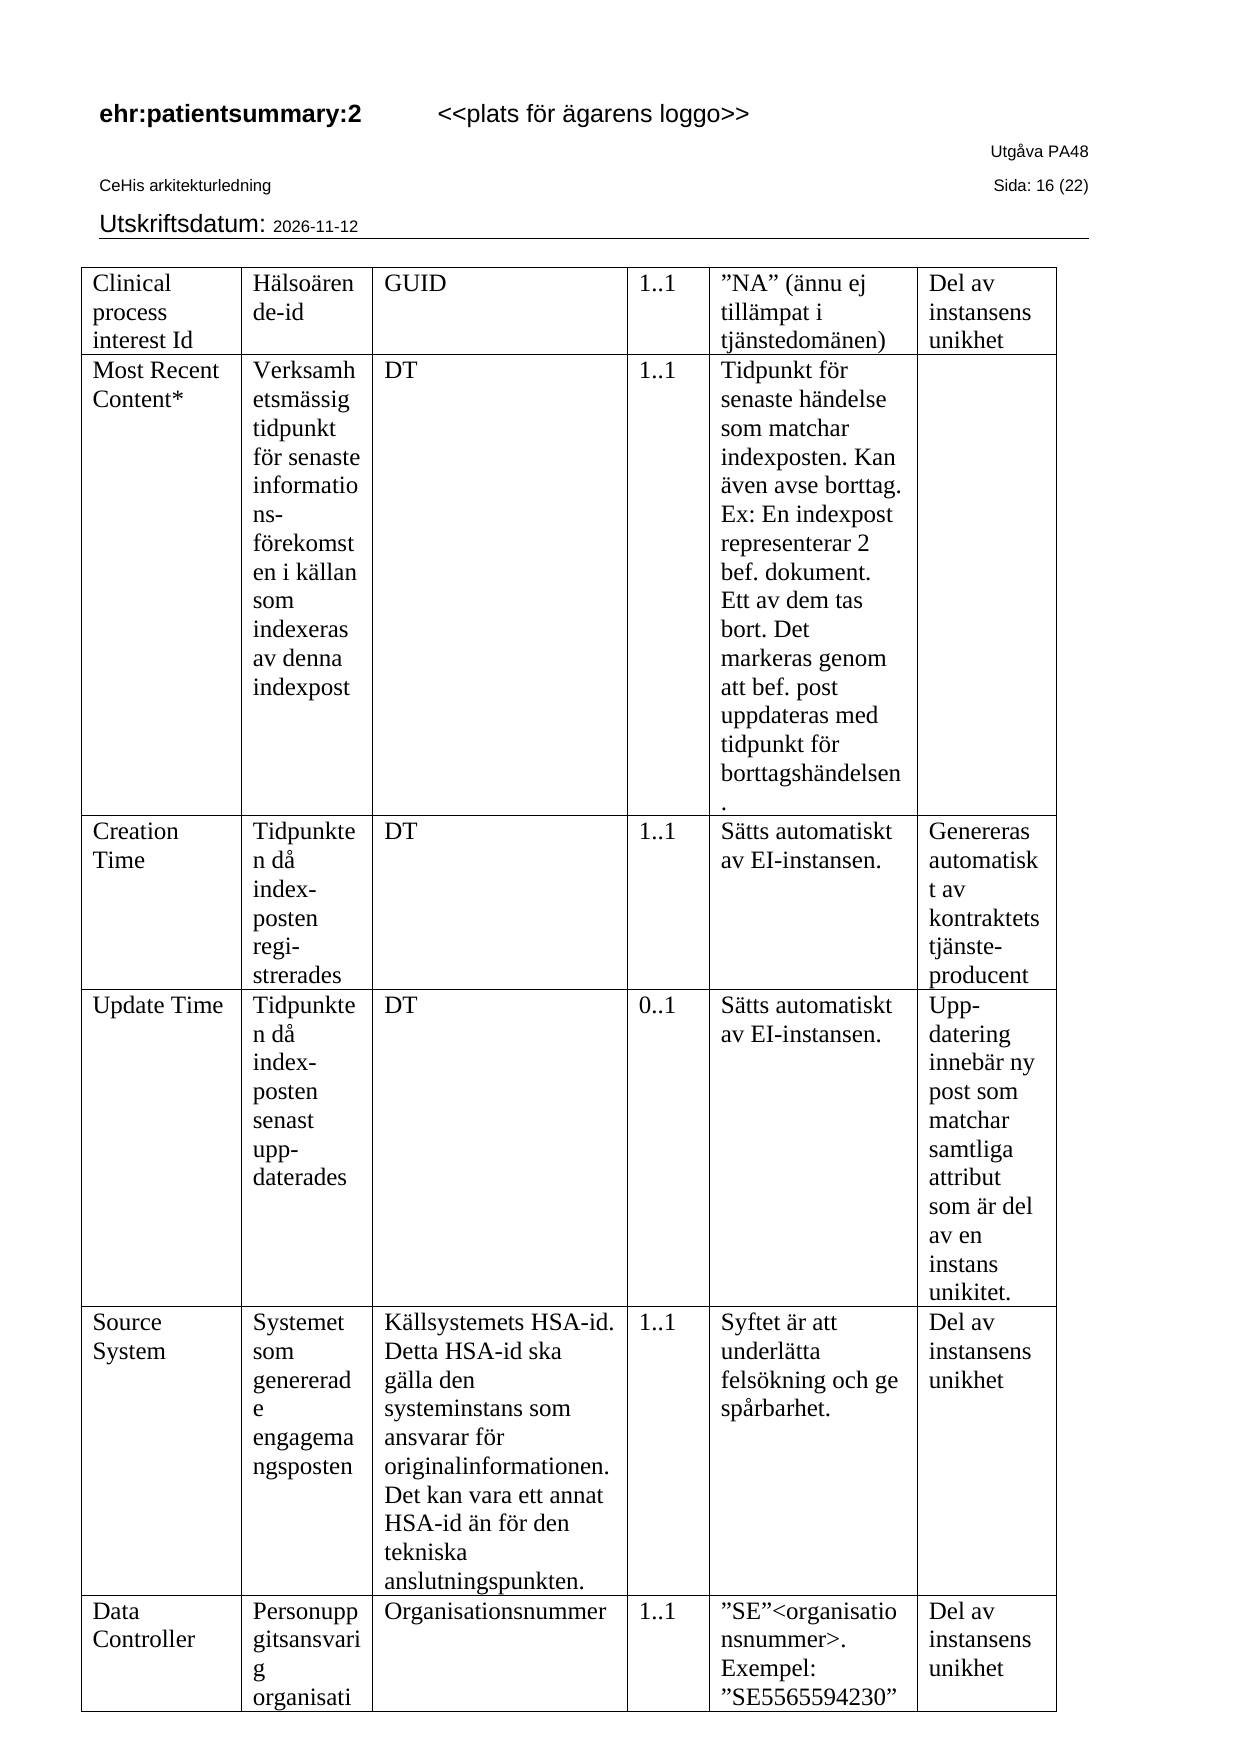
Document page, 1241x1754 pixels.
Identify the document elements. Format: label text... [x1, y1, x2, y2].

table_cell DT [373, 355, 627, 815]
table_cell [242, 1596, 372, 1711]
table_cell 0..1 [628, 990, 709, 1306]
table_cell Verksamhetsmässig tidpunkt för senaste informations-förekomsten i källan som indexeras av denna indexpost [242, 355, 372, 815]
table_cell 1..1 [628, 1596, 709, 1711]
table_cell Clinical process interest Id [82, 268, 241, 354]
table_cell Source System [82, 1307, 241, 1595]
table_cell Upp-datering innebär ny post som matchar samtliga attribut som är del av en instans unikitet. [918, 990, 1056, 1306]
table_cell Most Recent Content* [82, 355, 241, 815]
table_cell 1..1 [628, 355, 709, 815]
table_cell 1..1 [628, 816, 709, 989]
table_cell Sätts automatiskt av EI-instansen. [710, 816, 917, 989]
table_cell DT [373, 816, 627, 989]
table_cell Hälsoärende-id [242, 268, 372, 354]
table_cell 1..1 [628, 268, 709, 354]
table_cell [918, 355, 1056, 815]
table_cell DT [373, 990, 627, 1306]
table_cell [918, 268, 1056, 354]
table_cell Del av instansens unikhet [918, 1307, 1056, 1595]
table_cell ”NA” (ännu ej tillämpat i tjänstedomänen) [710, 268, 917, 354]
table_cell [710, 1596, 917, 1711]
table_cell Systemet som genererade engagemangsposten [242, 1307, 372, 1595]
table_cell Creation Time [82, 816, 241, 989]
table_cell GUID [373, 268, 627, 354]
table_cell Genereras automatiskt av kontraktets tjänste-producent [918, 816, 1056, 989]
table_cell Sätts automatiskt av EI-instansen. [710, 990, 917, 1306]
table_cell Tidpunkten då index-posten regi-strerades [242, 816, 372, 989]
table_cell Update Time [82, 990, 241, 1306]
table_cell Tidpunkten då index-posten senast upp-daterades [242, 990, 372, 1306]
table_cell Data Controller [82, 1596, 241, 1711]
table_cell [918, 1596, 1056, 1711]
table_cell 1..1 [628, 1307, 709, 1595]
table_cell Syftet är att underlätta felsökning och ge spårbarhet. [710, 1307, 917, 1595]
table_cell Källsystemets HSA-id. Detta HSA-id ska gälla den systeminstans som ansvarar för originalinformationen. Det kan vara ett annat HSA-id än för den tekniska anslutningspunkten. [373, 1307, 627, 1595]
table_cell Tidpunkt för senaste händelse som matchar indexposten. Kan även avse borttag. Ex: En indexpost representerar 2 bef. dokument. Ett av dem tas bort. Det markeras genom att bef. post uppdateras med tidpunkt för borttagshändelsen. [710, 355, 917, 815]
table_cell Organisationsnummer [373, 1596, 627, 1711]
